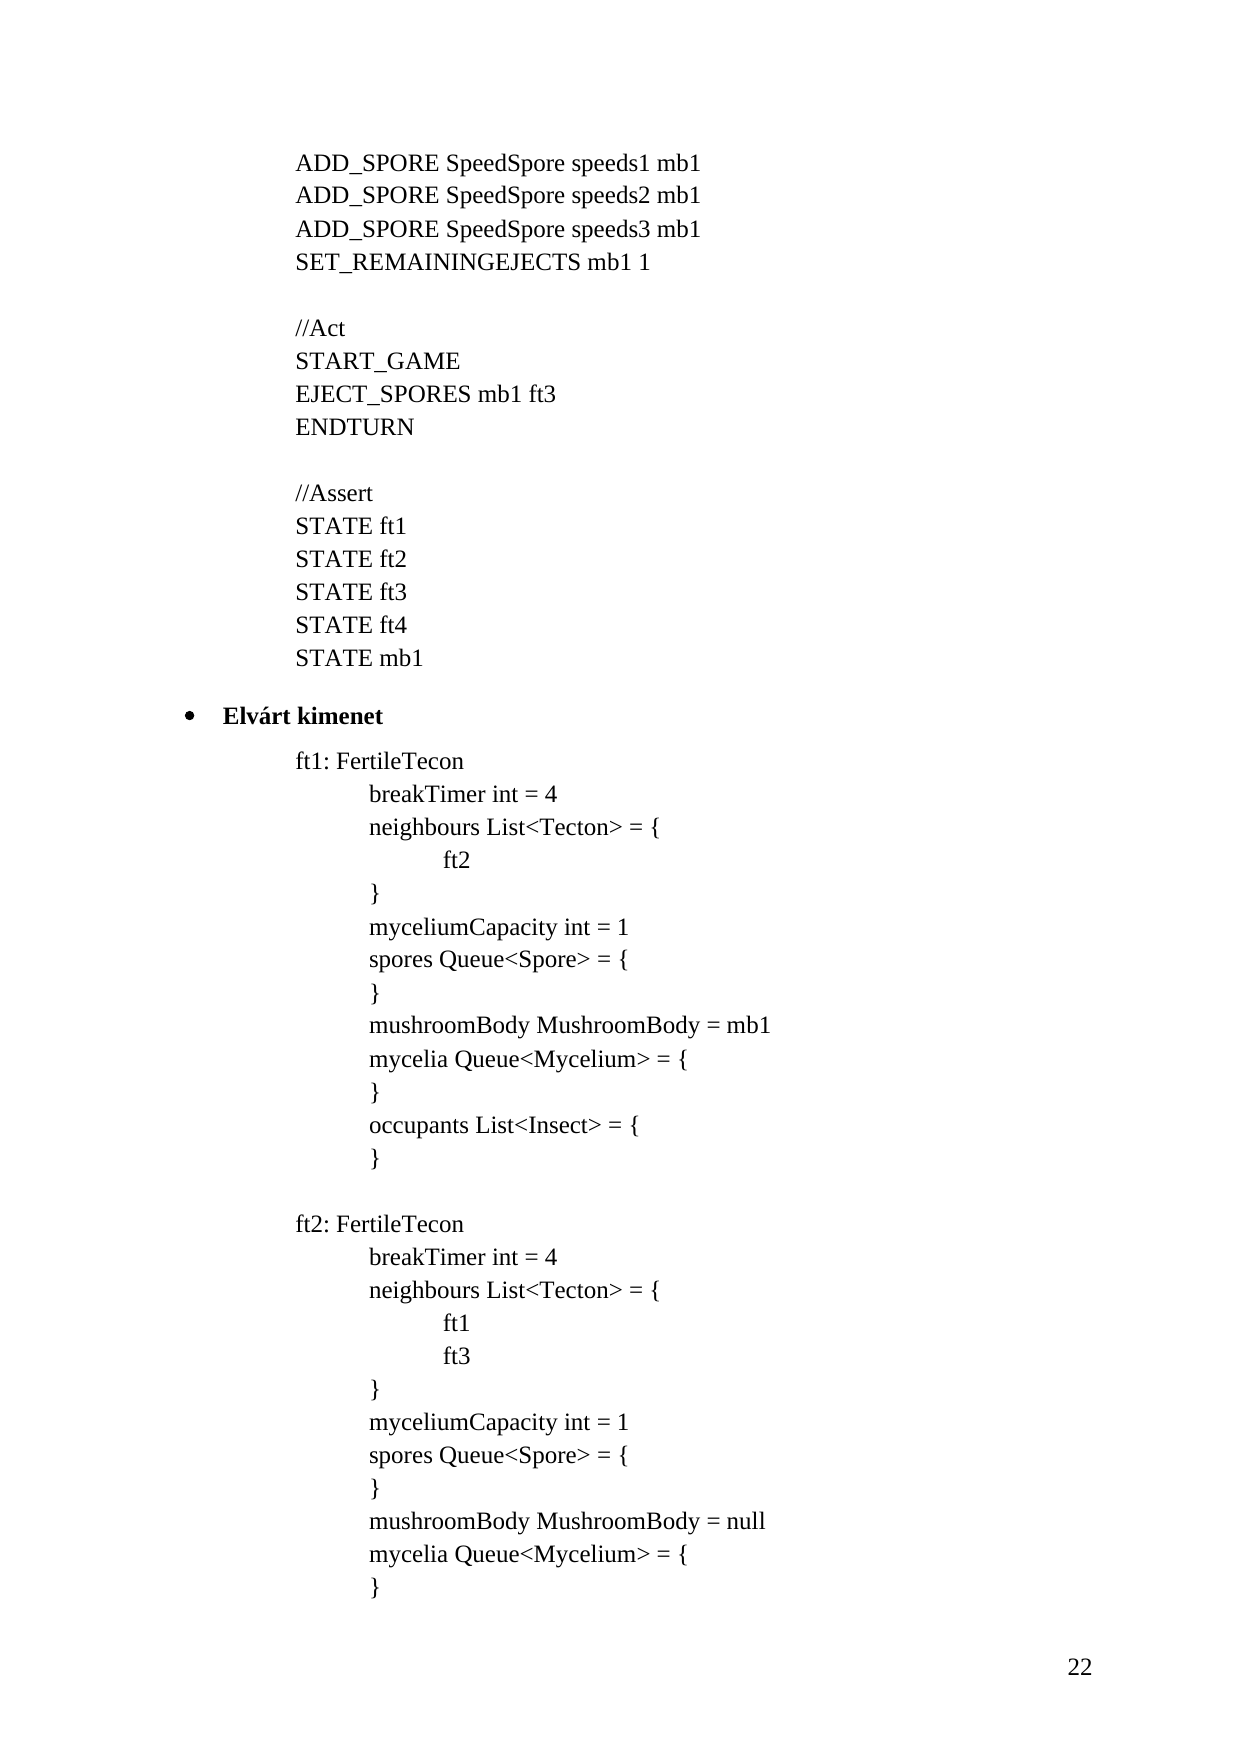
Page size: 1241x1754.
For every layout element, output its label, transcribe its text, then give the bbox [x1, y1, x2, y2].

text ft2: FertileTecon [295, 1209, 1093, 1237]
text START_GAME [295, 346, 1093, 374]
text SET_REMAININGEJECTS mb1 1 [295, 247, 1093, 275]
text myceliumCapacity int = 1 [295, 1407, 1093, 1436]
text STATE ft4 [295, 610, 1093, 639]
text ADD_SPORE SpeedSpore speeds3 mb1 [295, 214, 1093, 242]
text breakTimer int = 4 [295, 1242, 1093, 1271]
text } [295, 1572, 1093, 1601]
text ft3 [369, 1341, 1093, 1369]
text breakTimer int = 4 [295, 779, 1093, 808]
text } [295, 1143, 1093, 1171]
text //Assert [295, 478, 1093, 507]
text spores Queue<Spore> = { [295, 944, 1093, 973]
text occupants List<Insect> = { [295, 1110, 1093, 1138]
text ADD_SPORE SpeedSpore speeds1 mb1 [295, 148, 1093, 176]
text EJECT_SPORES mb1 ft3 [295, 379, 1093, 407]
text spores Queue<Spore> = { [295, 1440, 1093, 1469]
text ft2 [369, 846, 1093, 874]
text ft1: FertileTecon [295, 746, 1093, 775]
text myceliumCapacity int = 1 [295, 912, 1093, 940]
text ADD_SPORE SpeedSpore speeds2 mb1 [295, 181, 1093, 209]
text ENDTURN [295, 412, 1093, 441]
text } [295, 1374, 1093, 1403]
text mycelia Queue<Mycelium> = { [295, 1044, 1093, 1072]
text neighbours List<Tecton> = { [295, 1275, 1093, 1303]
text } [295, 1473, 1093, 1502]
text mushroomBody MushroomBody = mb1 [295, 1011, 1093, 1039]
text mycelia Queue<Mycelium> = { [295, 1539, 1093, 1568]
text STATE ft3 [295, 577, 1093, 606]
text } [295, 1077, 1093, 1105]
list Elvárt kimenet [185, 701, 1093, 730]
text STATE ft2 [295, 544, 1093, 573]
text } [295, 978, 1093, 1006]
text ft1 [369, 1308, 1093, 1337]
text mushroomBody MushroomBody = null [295, 1506, 1093, 1535]
text STATE ft1 [295, 511, 1093, 539]
text STATE mb1 [295, 643, 1093, 672]
text //Act [295, 313, 1093, 341]
text } [295, 878, 1093, 907]
text neighbours List<Tecton> = { [295, 812, 1093, 841]
